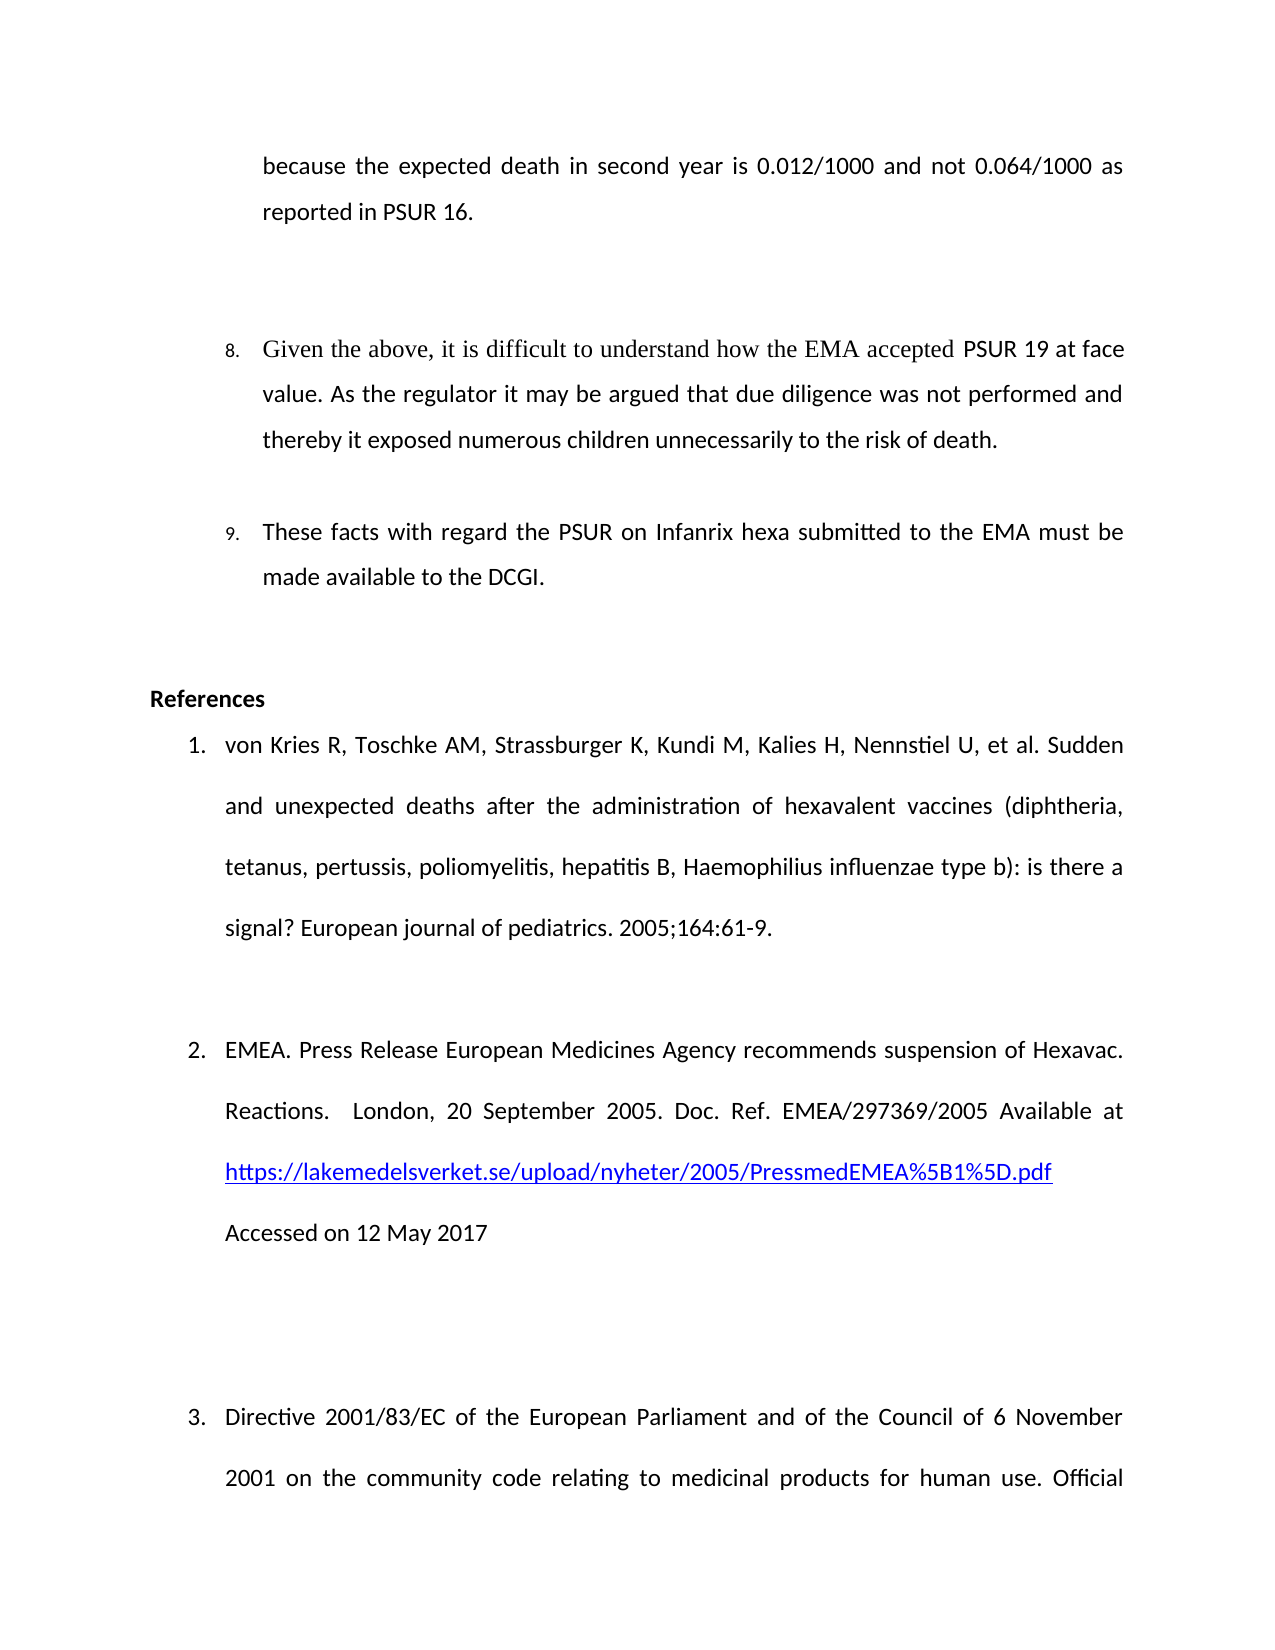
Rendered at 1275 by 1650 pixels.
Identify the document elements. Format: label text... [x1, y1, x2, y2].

list Given the above, it is difficult to understand how the EMA accepted PSUR 19 at face value. As the regulator it may be argued that due diligence was not performed and thereby it exposed numerous children unnecessarily to the risk of death. [225, 333, 1125, 455]
list von Kries R, Toschke AM, Strassburger K, Kundi M, Kalies H, Nennstiel U, et al. Sudden and unexpected deaths after the administration of hexavalent vaccines (diphtheria, tetanus, pertussis, poliomyelitis, hepatitis B, Haemophilius influenzae type b): is there a signal? European journal of pediatrics. 2005;164:61-9. [187, 729, 1125, 943]
list These facts with regard the PSUR on Infanrix hexa submitted to the EMA must be made available to the DCGI. [225, 516, 1125, 592]
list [225, 150, 1125, 226]
list EMEA. Press Release European Medicines Agency recommends suspension of Hexavac. Reactions. London, 20 September 2005. Doc. Ref. EMEA/297369/2005 Available at https://lakemedelsverket.se/upload/nyheter/2005/PressmedEMEA%5B1%5D.pdf Accessed on 12 May 2017 [187, 1034, 1125, 1248]
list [187, 1401, 1125, 1492]
text References [150, 683, 1125, 714]
